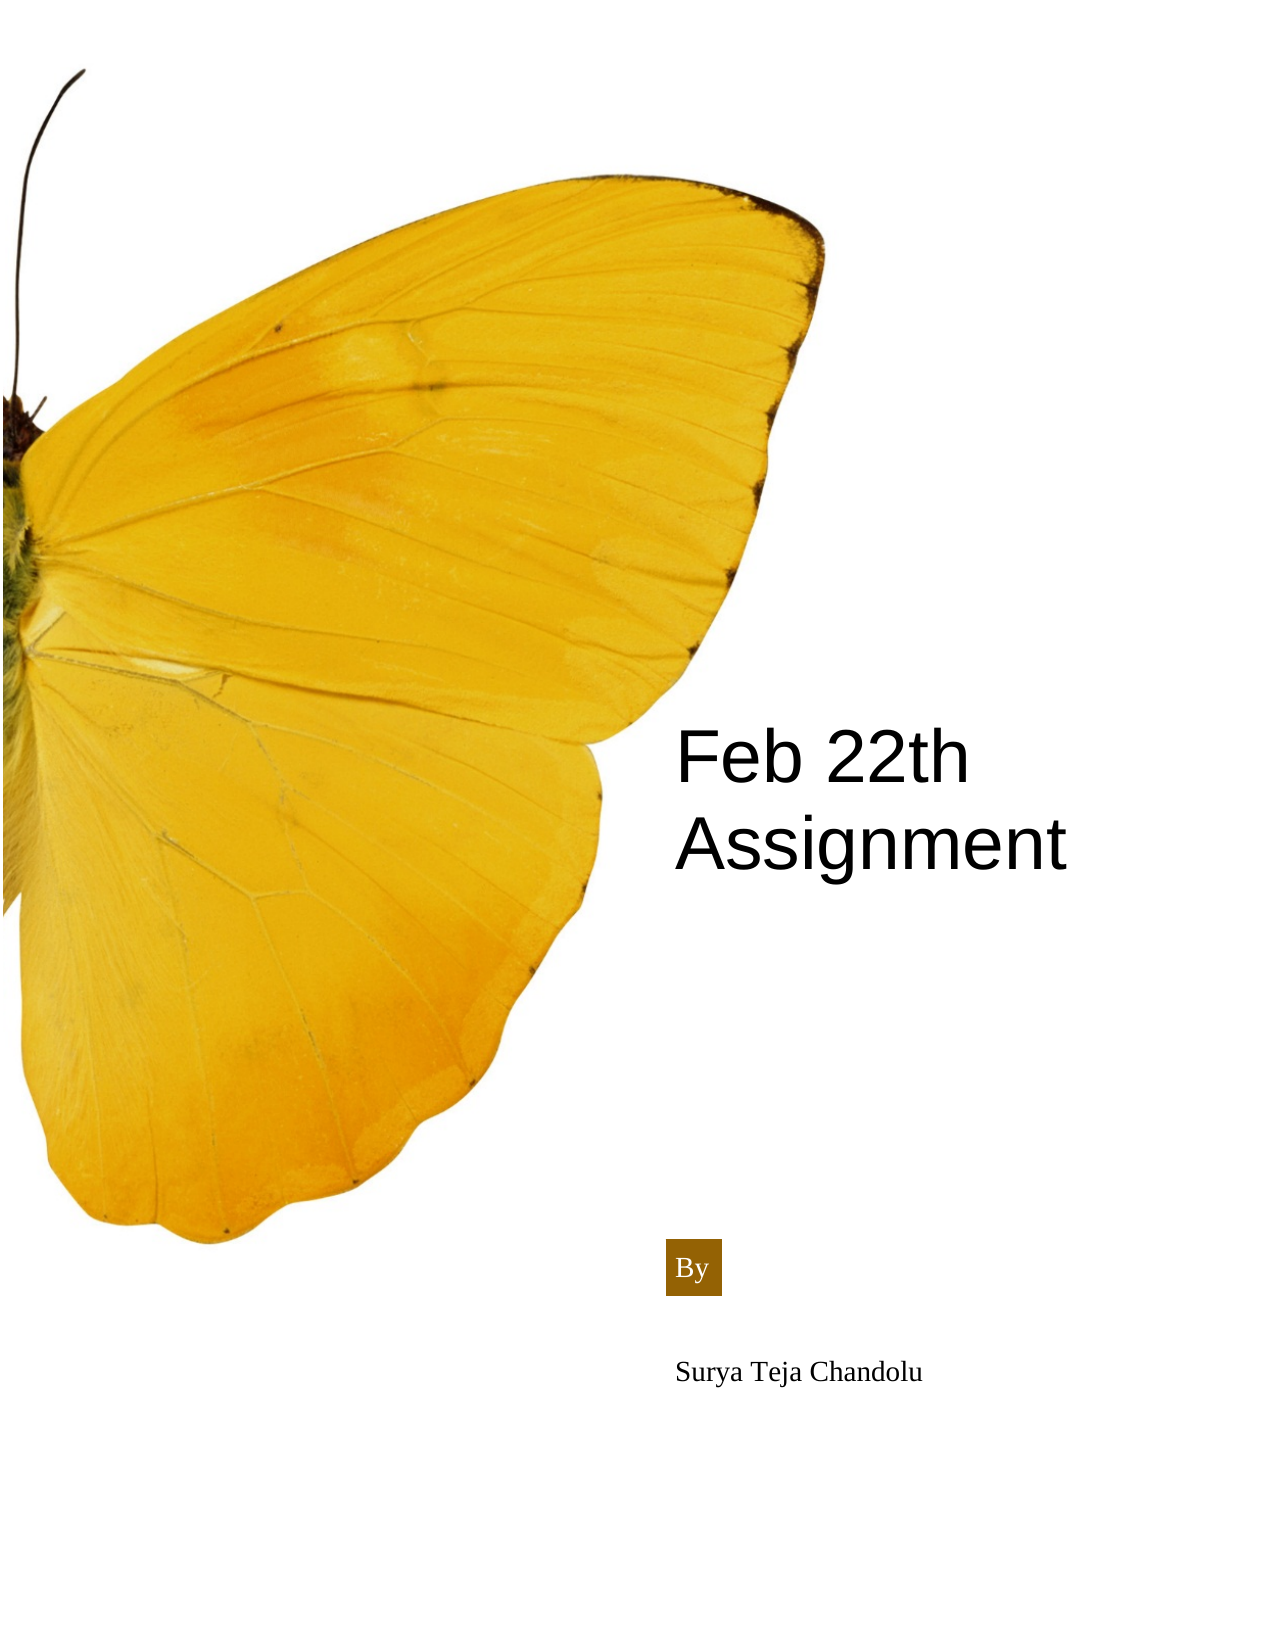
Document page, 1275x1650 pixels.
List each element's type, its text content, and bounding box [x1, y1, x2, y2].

title Feb 22th Assignment [675, 712, 1102, 885]
text Surya Teja Chandolu [675, 1354, 1102, 1387]
picture [3, 52, 845, 1267]
subtitle By [667, 1240, 721, 1294]
